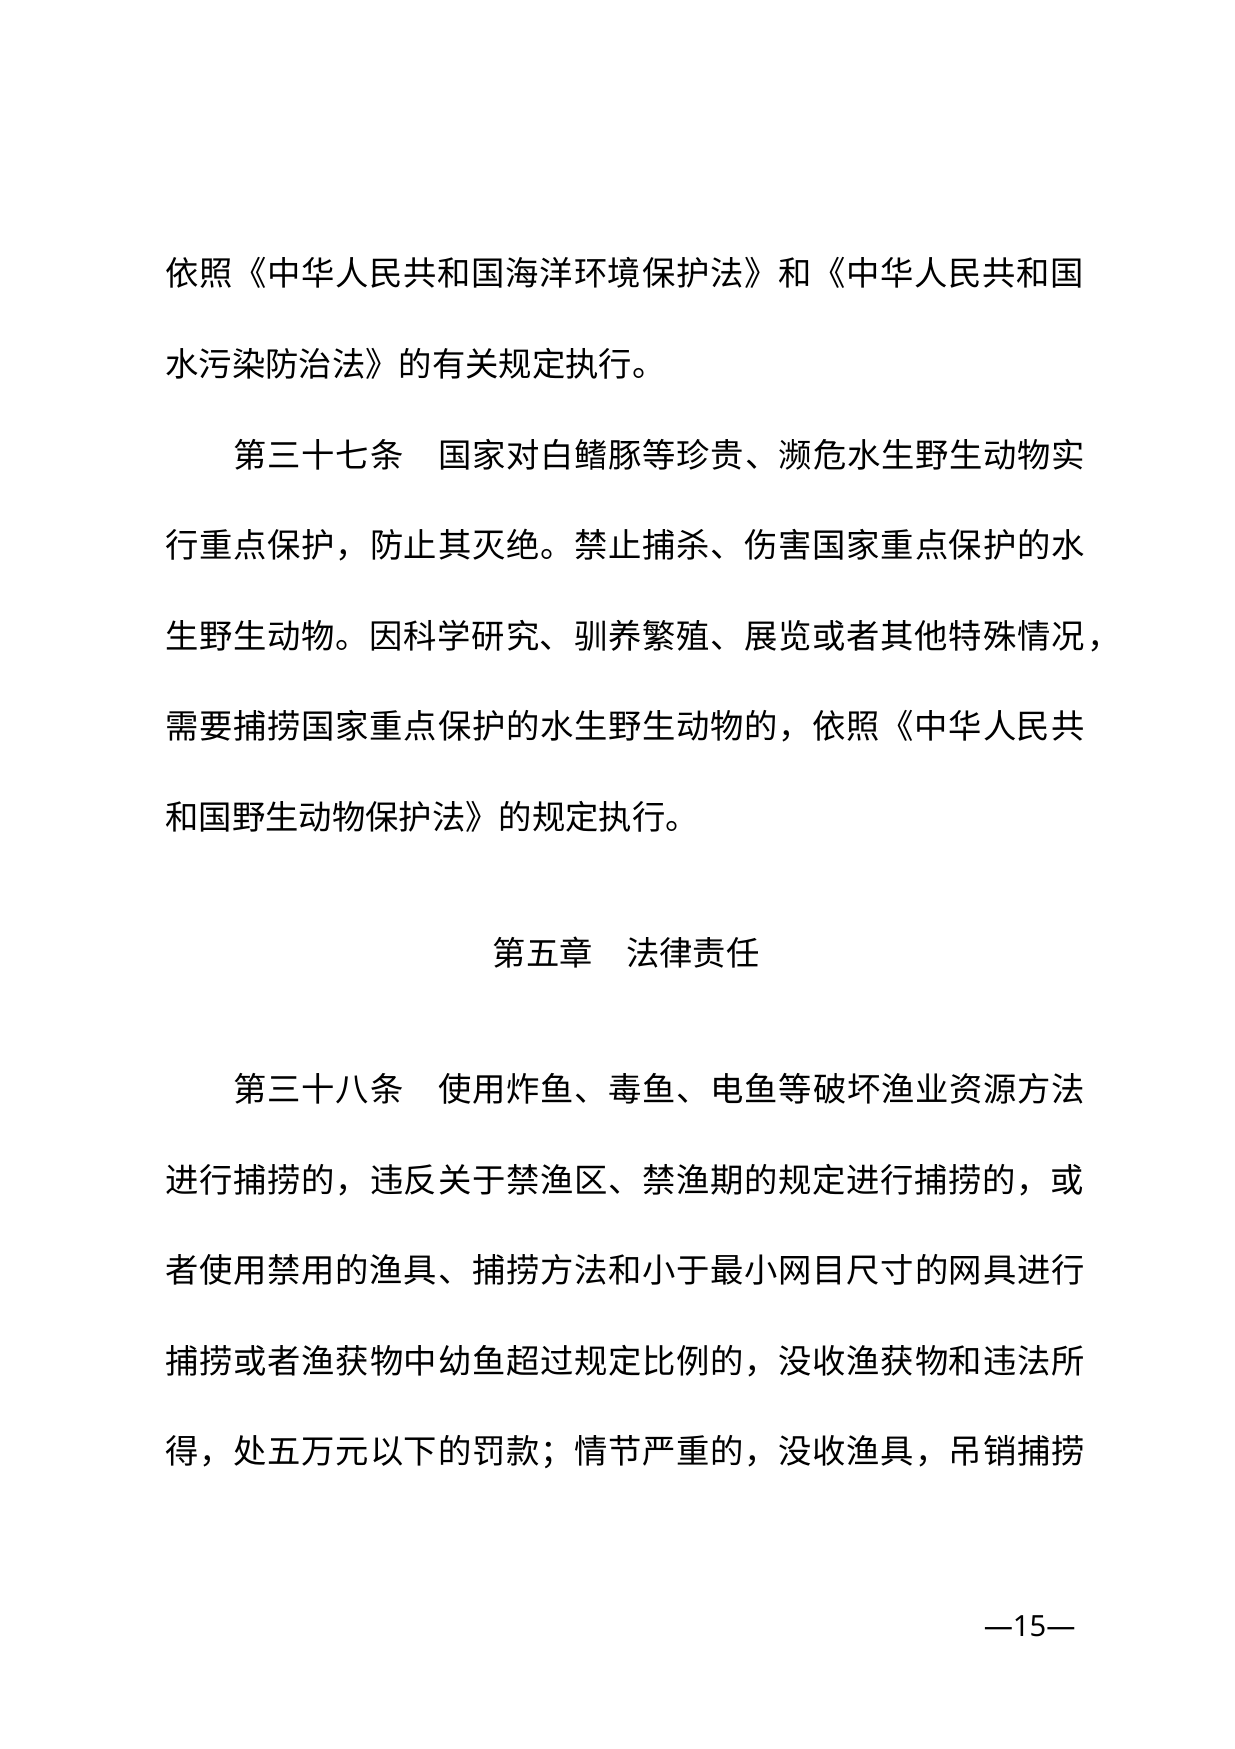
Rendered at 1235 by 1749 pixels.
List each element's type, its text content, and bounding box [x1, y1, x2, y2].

text 第三十七条 国家对白鳍豚等珍贵、濒危水生野生动物实行重点保护，防止其灭绝。禁止捕杀、伤害国家重点保护的水生野生动物。因科学研究、驯养繁殖、展览或者其他特殊情况，需要捕捞国家重点保护的水生野生动物的，依照《中华人民共和国野生动物保护法》的规定执行。 [165, 407, 1087, 860]
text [165, 1042, 1087, 1495]
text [165, 226, 1087, 407]
text 第五章 法律责任 [165, 906, 1087, 996]
